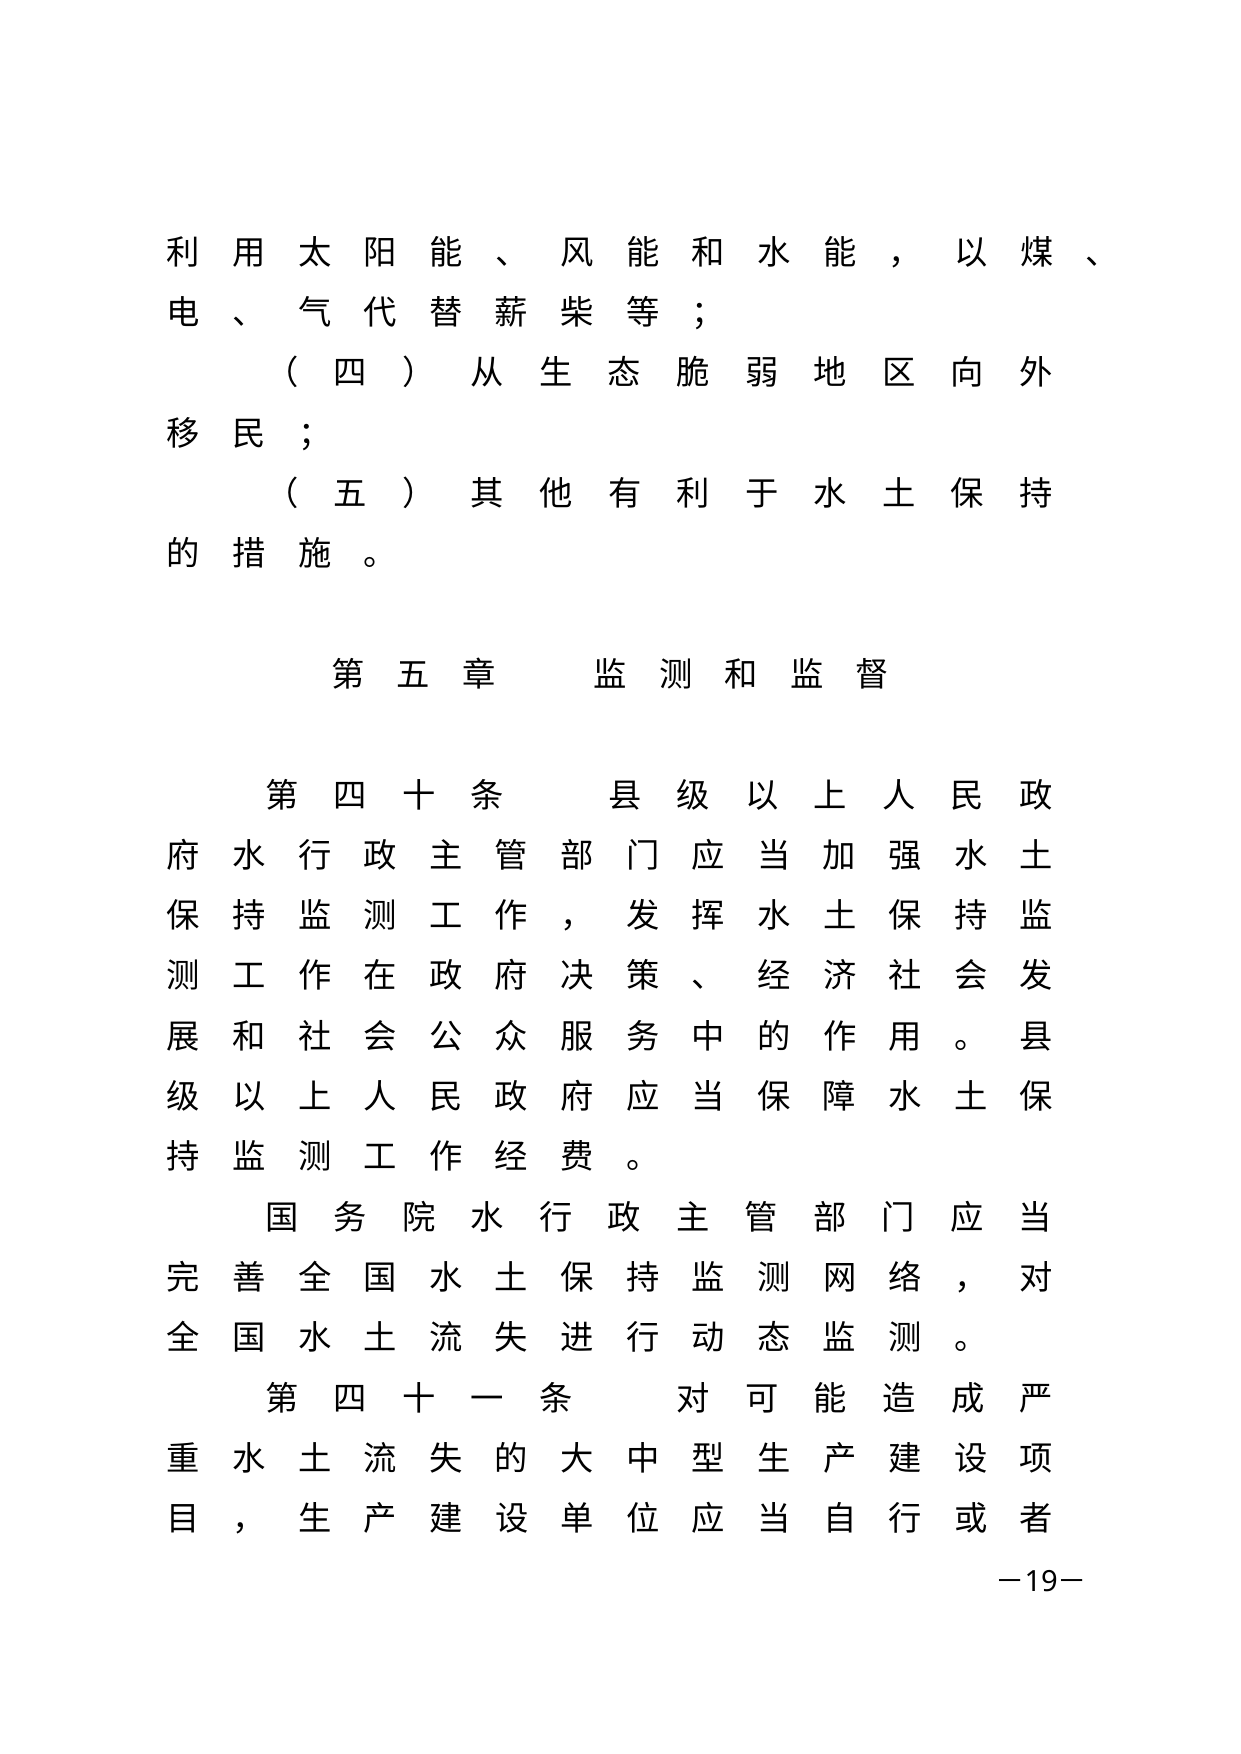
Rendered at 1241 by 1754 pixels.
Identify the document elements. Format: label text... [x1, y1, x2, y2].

text （四）从生态脆弱地区向外移民； [167, 340, 1085, 461]
text 第五章 监测和监督 [167, 642, 1085, 702]
text 第四十一条 对可能造成严重水土流失的大中型生产建设项目，生产建设单位应当自行或者委托具备水土保持监测资质的机构，对生产建设活动造成的水土流失进行监测，并将监测情况定期上报当地水行政主管部门。 [167, 1365, 1085, 1546]
text （五）其他有利于水土保持的措施。 [167, 461, 1085, 581]
text 国务院水行政主管部门应当完善全国水土保持监测网络，对全国水土流失进行动态监测。 [167, 1184, 1085, 1365]
text （三）发展沼气、节柴灶，利用太阳能、风能和水能，以煤、电、气代替薪柴等； [167, 219, 1085, 340]
text 第四十条 县级以上人民政府水行政主管部门应当加强水土保持监测工作，发挥水土保持监测工作在政府决策、经济社会发展和社会公众服务中的作用。县级以上人民政府应当保障水土保持监测工作经费。 [167, 762, 1085, 1184]
